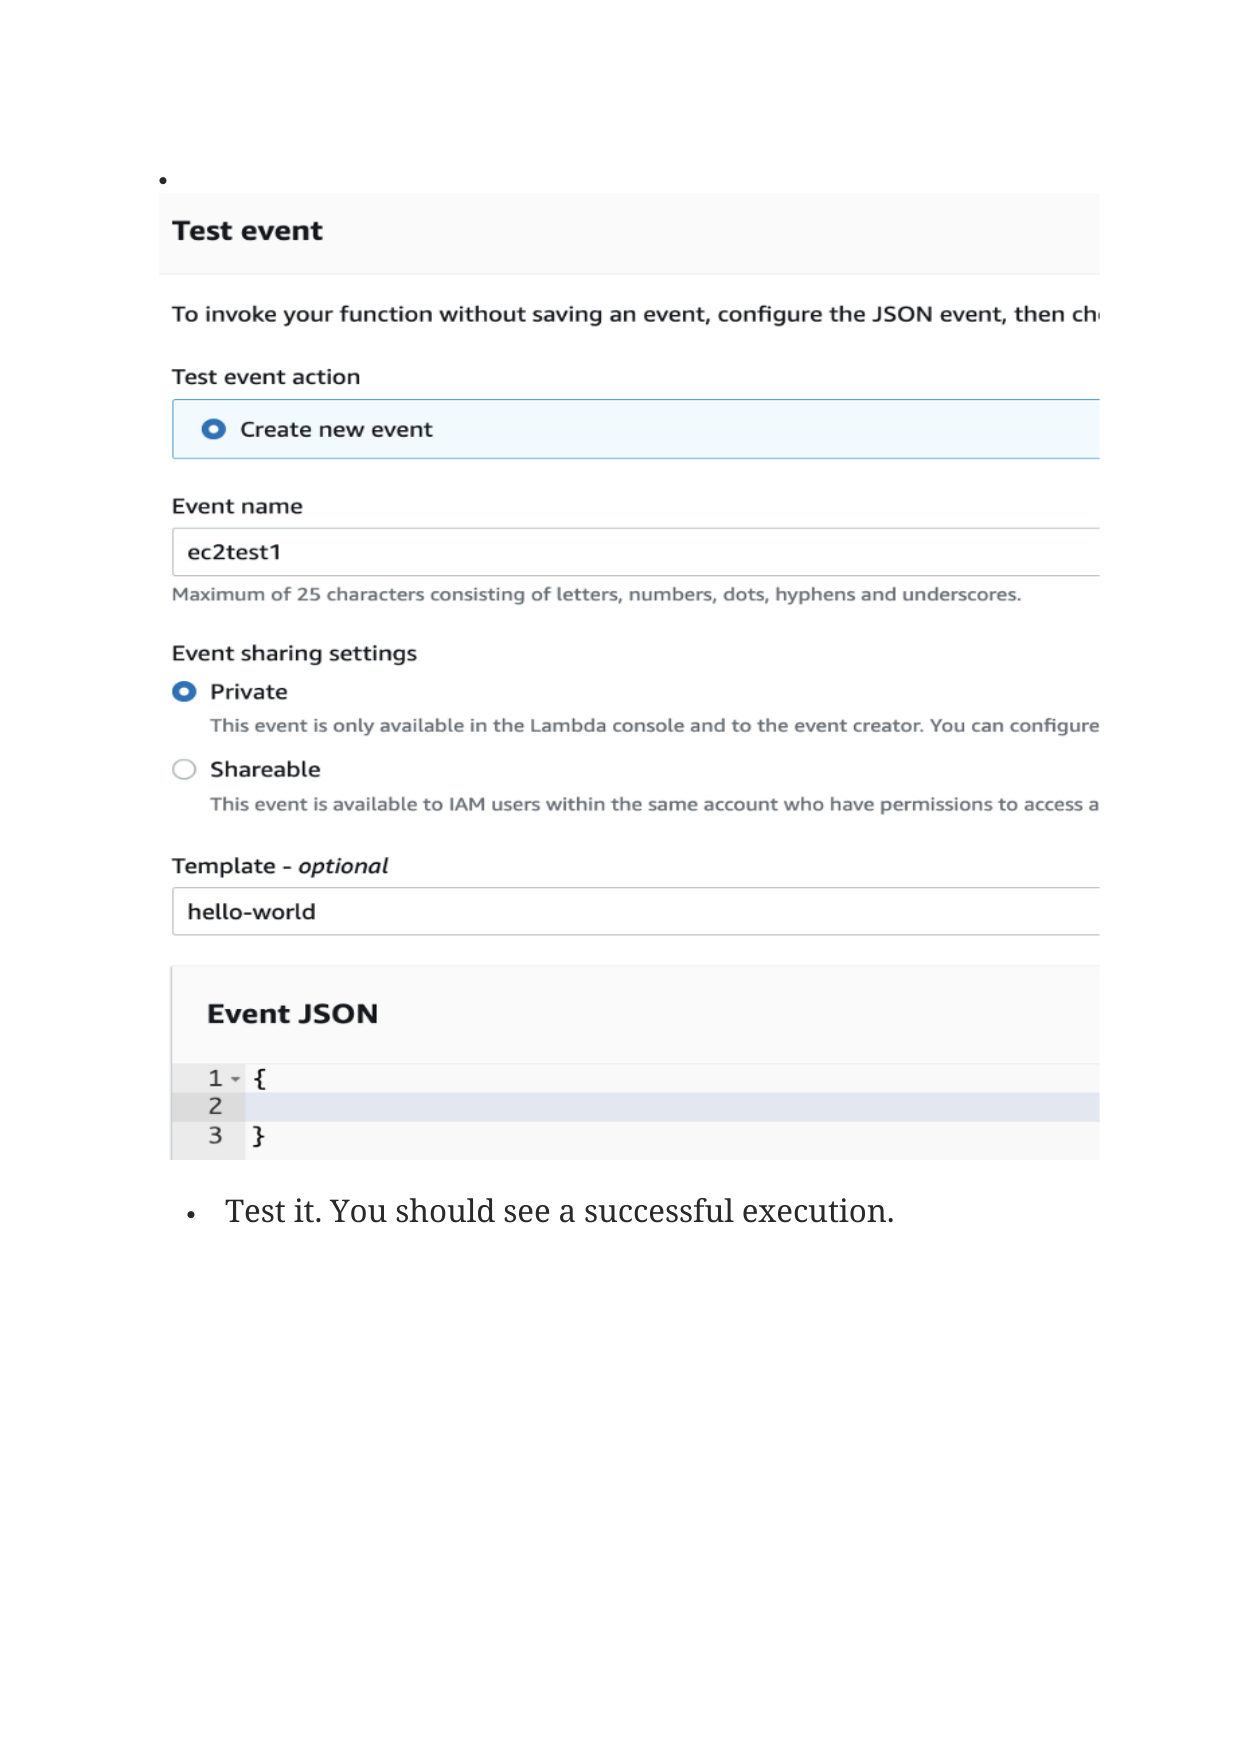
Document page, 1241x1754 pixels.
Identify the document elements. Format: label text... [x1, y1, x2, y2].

picture [159, 193, 1100, 1160]
list Test it. You should see a successful execution. [187, 1188, 1090, 1232]
